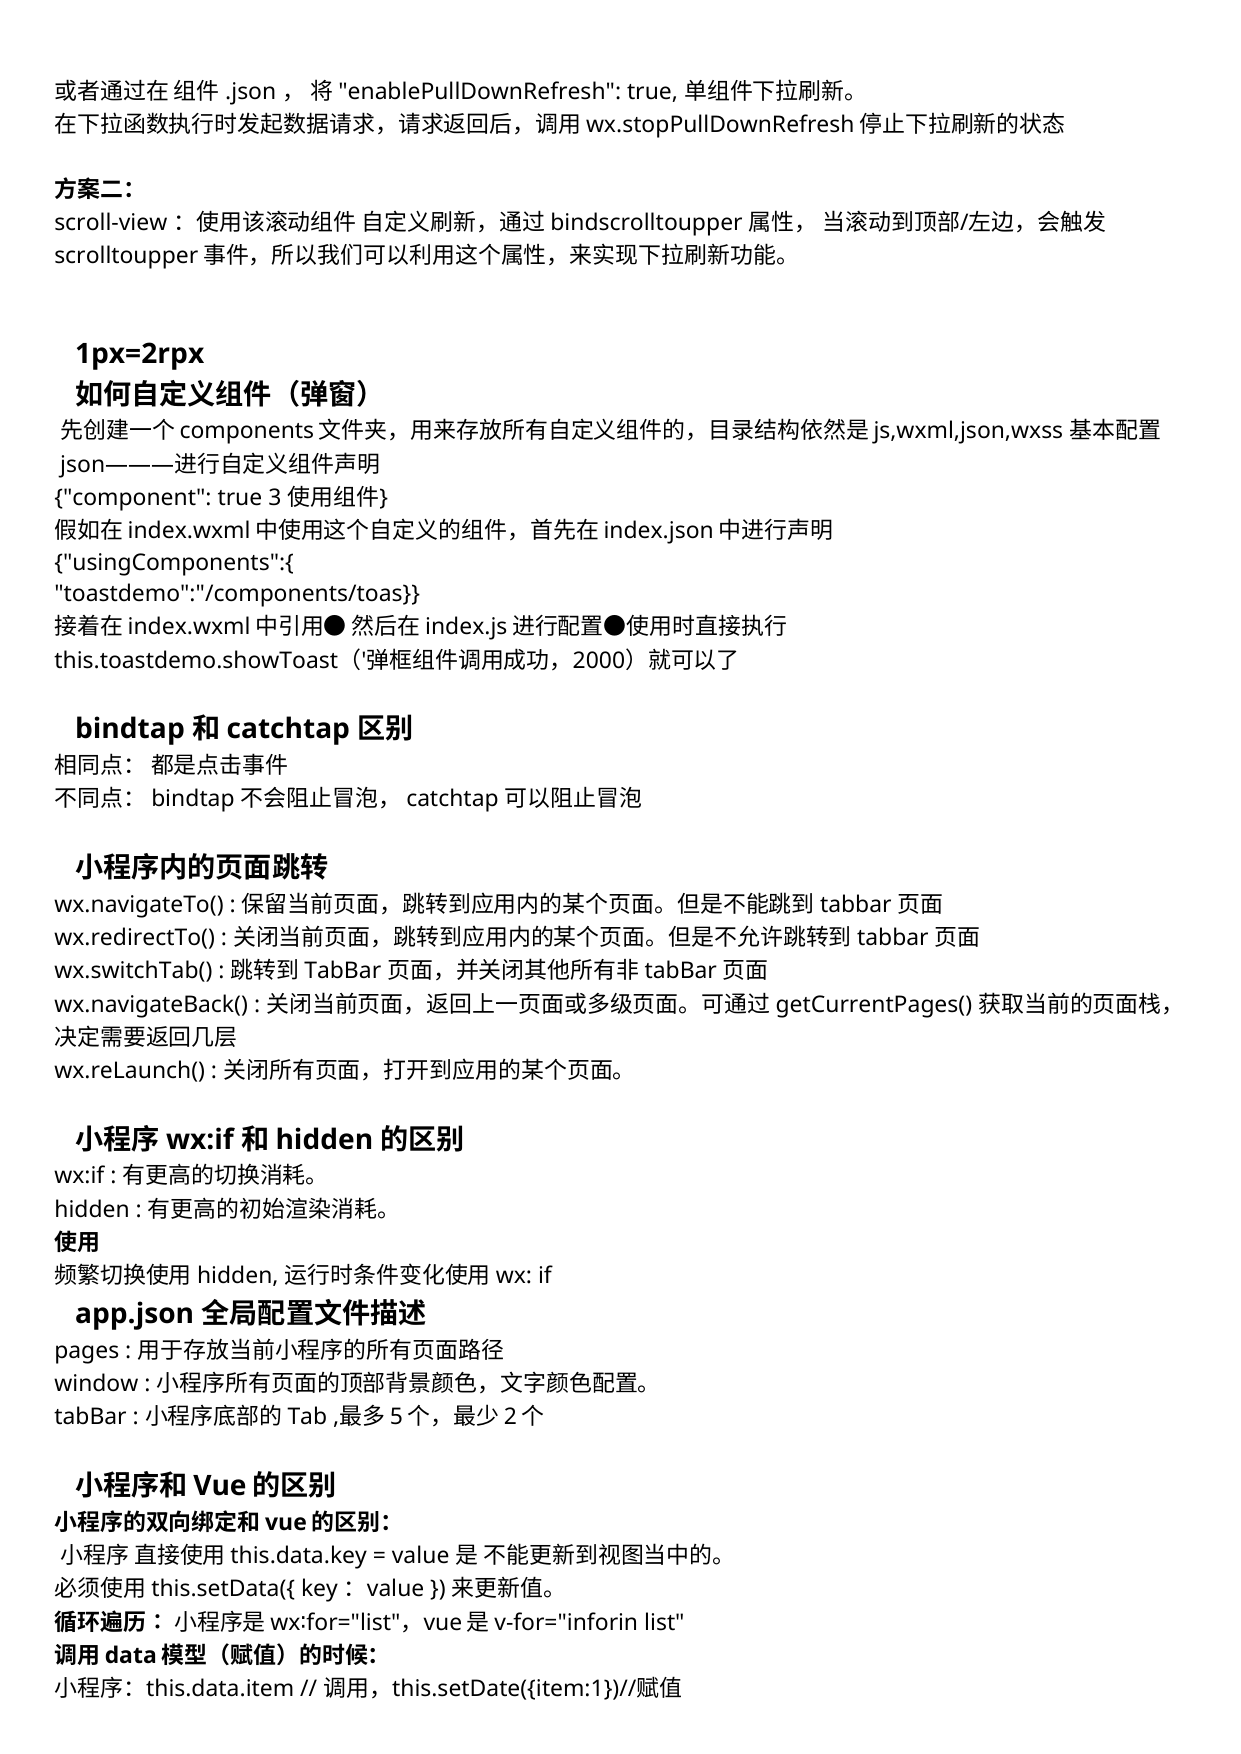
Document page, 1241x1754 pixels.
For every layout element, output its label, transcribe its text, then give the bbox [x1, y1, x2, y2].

text hidden : 有更高的初始渲染消耗。 [54, 1191, 1188, 1224]
subtitle 小程序内的页面跳转 [75, 845, 1188, 885]
text wx:if : 有更高的切换消耗。 [54, 1157, 1188, 1191]
subtitle 1px=2rpx [75, 333, 1188, 372]
text 先创建一个components文件夹，用来存放所有自定义组件的，目录结构依然是js,wxml,json,wxss 基本配置 [54, 412, 1188, 446]
subtitle 小程序和Vue的区别 [75, 1463, 1188, 1503]
text 调用data模型（赋值）的时候： [54, 1637, 1188, 1670]
text 小程序：this.data.item // 调用，this.setDate({item:1})//赋值 [54, 1670, 1188, 1703]
text json———进行自定义组件声明 [54, 446, 1188, 479]
text {"usingComponents":{ [54, 546, 1188, 577]
text 循环遍历∶ 小程序是wx∶for="list"，vue是v-for="inforin list" [54, 1603, 1188, 1637]
text 必须使用 this.setData({ key ：value }) 来更新值。 [54, 1570, 1188, 1603]
text wx.redirectTo() : 关闭当前页面，跳转到应用内的某个页面。但是不允许跳转到 tabbar 页面 [54, 919, 1188, 952]
text wx.navigateBack() : 关闭当前页面，返回上一页面或多级页面。可通过 getCurrentPages() 获取当前的页面栈，决定需要返回几层 [54, 985, 1188, 1052]
text 不同点： bindtap 不会阻止冒泡， catchtap 可以阻止冒泡 [54, 780, 1188, 813]
text 使用 [54, 1224, 1188, 1257]
text 或者通过在 组件 .json ， 将 "enablePullDownRefresh": true, 单组件下拉刷新。 [54, 73, 1188, 106]
text 小程序的双向绑定和vue的区别： [54, 1503, 1188, 1537]
text 接着在index.wxml中引用● 然后在index.js进行配置●使用时直接执行 [54, 608, 1188, 641]
text 小程序 直接使用this.data.key = value 是 不能更新到视图当中的。 [54, 1537, 1188, 1570]
text "toastdemo":"/components/toas}} [54, 577, 1188, 608]
text wx.reLaunch() : 关闭所有页面，打开到应用的某个页面。 [54, 1052, 1188, 1085]
text 相同点： 都是点击事件 [54, 747, 1188, 780]
subtitle bindtap 和 catchtap 区别 [75, 706, 1188, 747]
text tabBar : 小程序底部的 Tab ,最多5个，最少2个 [54, 1398, 1188, 1431]
text 假如在index.wxml中使用这个自定义的组件，首先在index.json中进行声明 [54, 512, 1188, 546]
subtitle 如何自定义组件（弹窗） [75, 372, 1188, 412]
subtitle app.json 全局配置文件描述 [75, 1291, 1188, 1331]
text {"component": true 3 使用组件} [54, 479, 1188, 512]
text wx.navigateTo() : 保留当前页面，跳转到应用内的某个页面。但是不能跳到 tabbar 页面 [54, 885, 1188, 919]
subtitle 小程序 wx:if 和 hidden 的区别 [75, 1117, 1188, 1157]
text scroll-view ：使用该滚动组件 自定义刷新，通过 bindscrolltoupper 属性， 当滚动到顶部/左边，会触发 scrolltoupper事件，所以我们可以利用这个属性，来实现下拉刷新功能。 [54, 204, 1188, 271]
text 在下拉函数执行时发起数据请求，请求返回后，调用wx.stopPullDownRefresh停止下拉刷新的状态 [54, 106, 1188, 139]
text window : 小程序所有页面的顶部背景颜色，文字颜色配置。 [54, 1365, 1188, 1398]
text 方案二： [54, 171, 1188, 204]
text wx.switchTab() : 跳转到 TabBar 页面，并关闭其他所有非 tabBar 页面 [54, 952, 1188, 985]
text this.toastdemo.showToast（'弹框组件调用成功，2000）就可以了 [54, 641, 1188, 675]
text 频繁切换使用 hidden, 运行时条件变化使用 wx: if [54, 1257, 1188, 1291]
text pages : 用于存放当前小程序的所有页面路径 [54, 1331, 1188, 1365]
